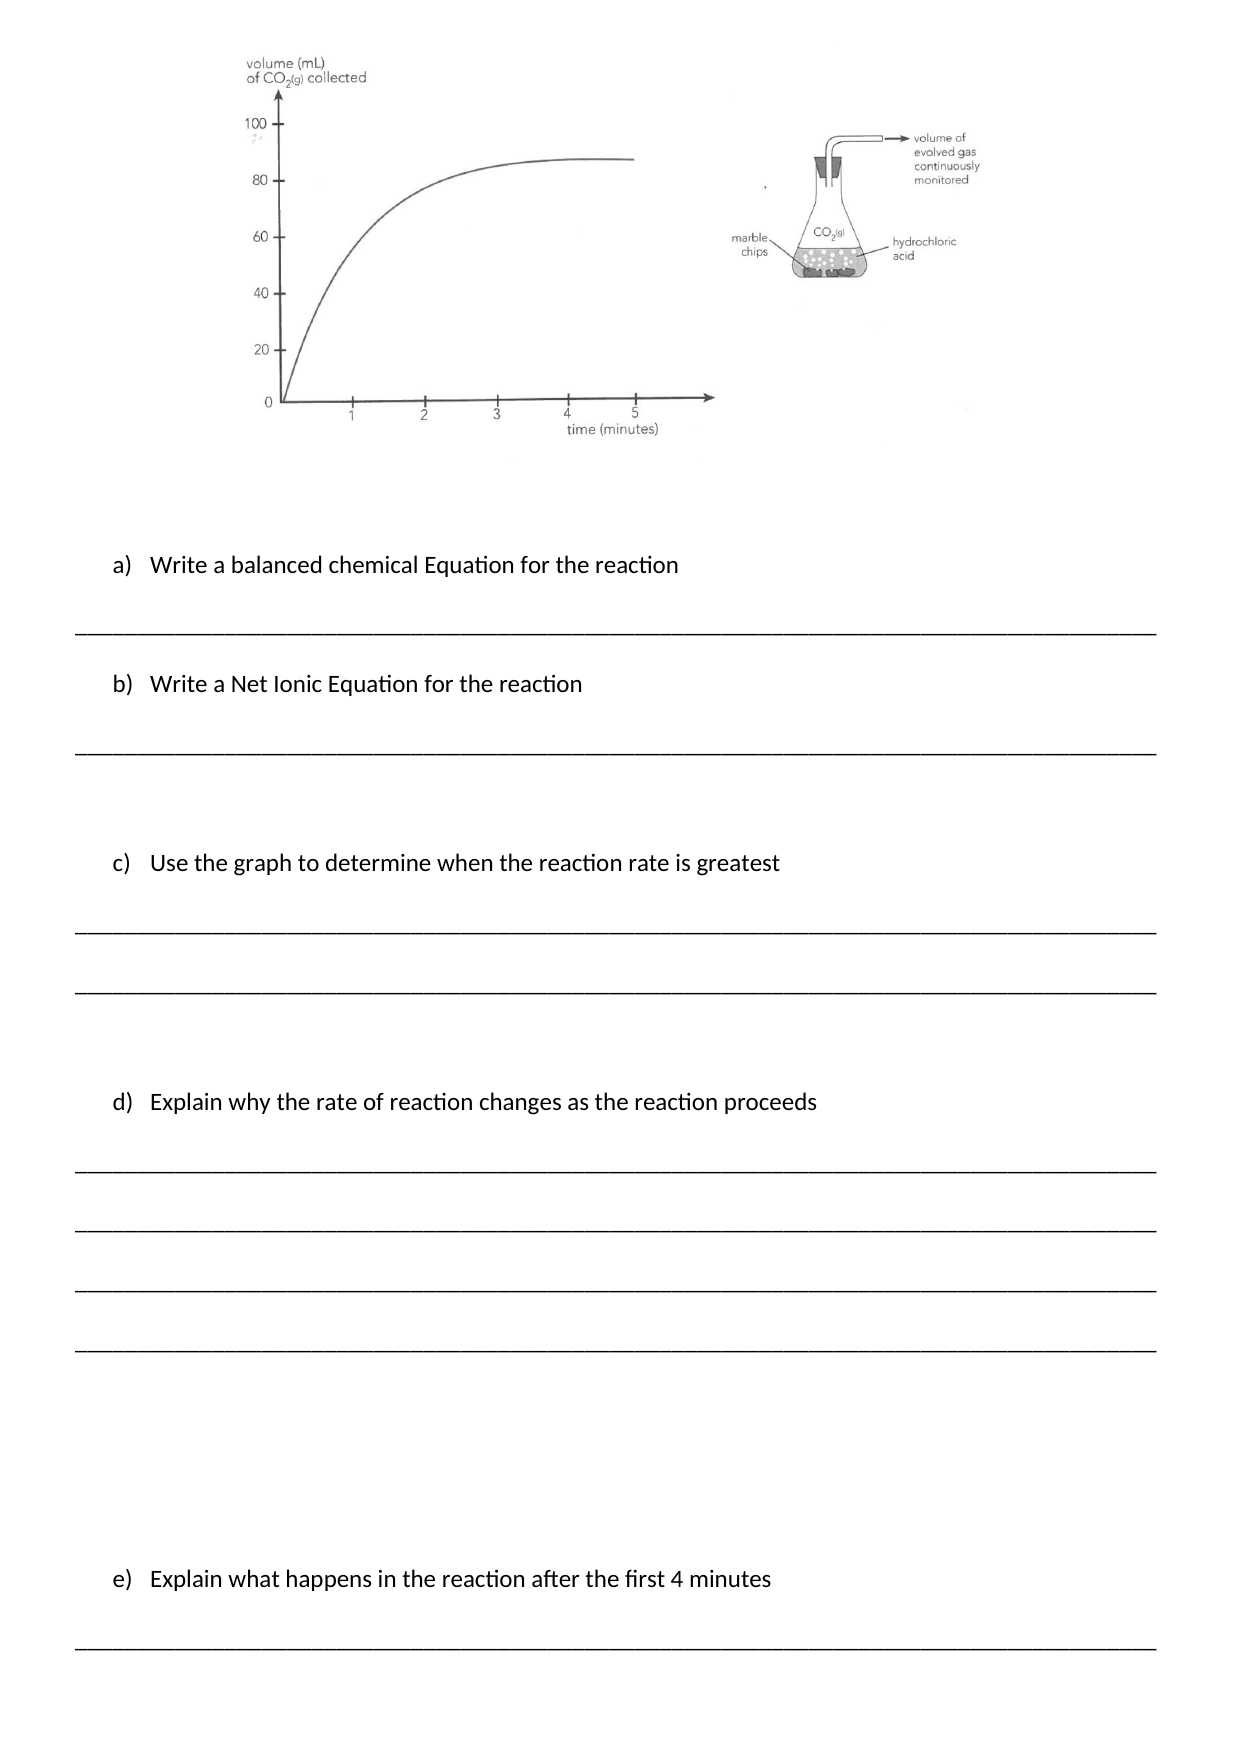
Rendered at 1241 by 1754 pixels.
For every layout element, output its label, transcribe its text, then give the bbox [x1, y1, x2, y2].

text _______________________________________________________________________________________ [75, 907, 1165, 937]
text _______________________________________________________________________________________ [75, 608, 1165, 639]
list Explain what happens in the reaction after the first 4 minutes [112, 1563, 1165, 1594]
list Write a Net Ionic Equation for the reaction [112, 668, 1165, 699]
list Use the graph to determine when the reaction rate is greatest [112, 847, 1165, 878]
text _______________________________________________________________________________________ [75, 967, 1165, 997]
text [75, 1265, 1165, 1296]
list Write a balanced chemical Equation for the reaction [112, 549, 1165, 579]
text _______________________________________________________________________________________ [75, 728, 1165, 758]
text _______________________________________________________________________________________ [75, 1146, 1165, 1176]
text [75, 1623, 1165, 1654]
picture [234, 42, 1006, 460]
list Explain why the rate of reaction changes as the reaction proceeds [112, 1086, 1165, 1117]
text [75, 1325, 1165, 1355]
text _______________________________________________________________________________________ [75, 1205, 1165, 1236]
